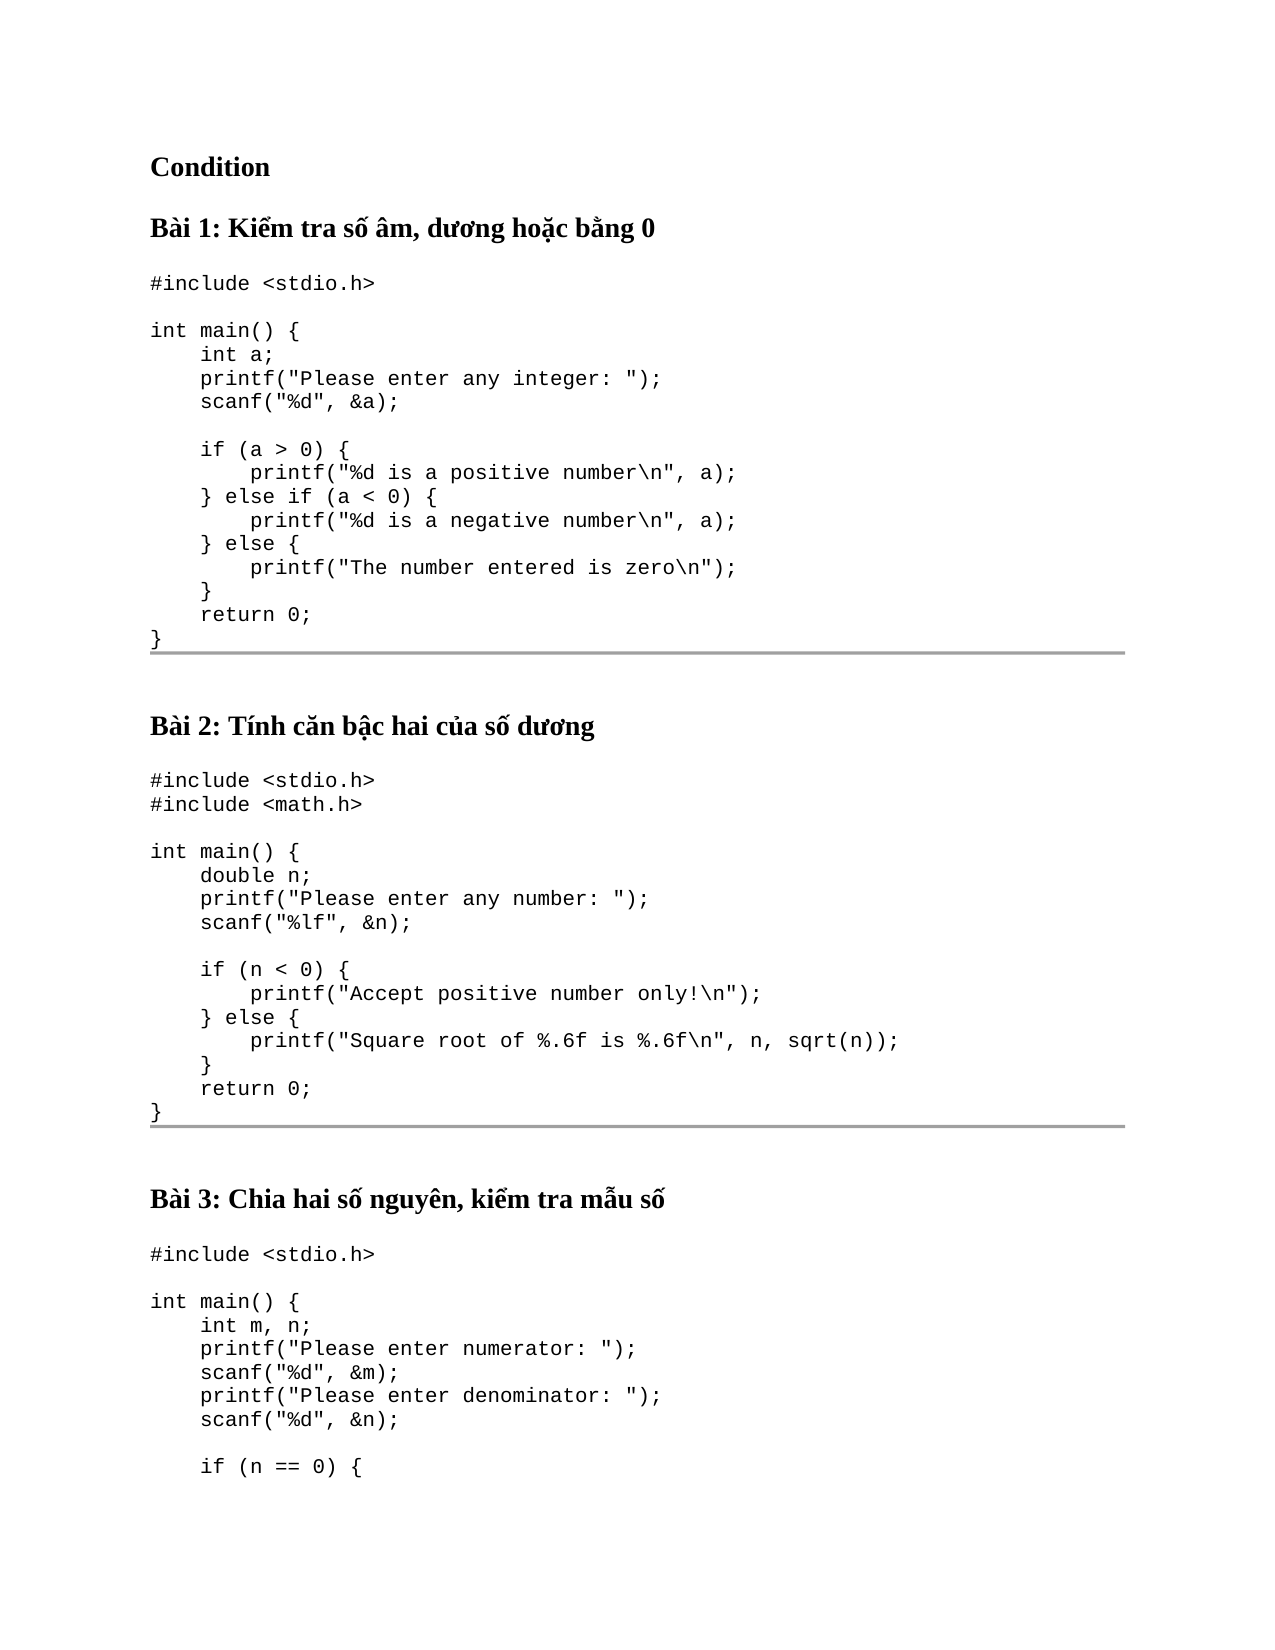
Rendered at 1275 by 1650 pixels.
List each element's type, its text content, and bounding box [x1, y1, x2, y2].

text return 0; [150, 1078, 1125, 1101]
text printf("Please enter any number: "); [150, 888, 1125, 912]
text Bài 3: Chia hai số nguyên, kiểm tra mẫu số [150, 1182, 1125, 1214]
text if (a > 0) { [150, 439, 1125, 462]
text int main() { [150, 320, 1125, 344]
text #include <math.h> [150, 794, 1125, 817]
text #include <stdio.h> [150, 273, 1125, 297]
text } [150, 628, 1125, 651]
text printf("Please enter any integer: "); [150, 368, 1125, 391]
text printf("The number entered is zero\n"); [150, 557, 1125, 581]
text int main() { [150, 841, 1125, 865]
text } [150, 1101, 1125, 1124]
text printf("Please enter denominator: "); [150, 1386, 1125, 1409]
text #include <stdio.h> [150, 770, 1125, 794]
text int main() { [150, 1291, 1125, 1314]
text if (n < 0) { [150, 959, 1125, 983]
text Condition [150, 150, 1125, 182]
text #include <stdio.h> [150, 1244, 1125, 1267]
text Bài 1: Kiểm tra số âm, dương hoặc bằng 0 [150, 212, 1125, 244]
text if (n == 0) { [150, 1456, 1125, 1480]
text int a; [150, 344, 1125, 368]
text printf("%d is a negative number\n", a); [150, 509, 1125, 533]
text } else { [150, 1007, 1125, 1030]
text scanf("%d", &n); [150, 1409, 1125, 1433]
text printf("Square root of %.6f is %.6f\n", n, sqrt(n)); [150, 1030, 1125, 1054]
text } [150, 1054, 1125, 1078]
text return 0; [150, 604, 1125, 628]
text scanf("%d", &a); [150, 391, 1125, 415]
text scanf("%lf", &n); [150, 912, 1125, 936]
text scanf("%d", &m); [150, 1362, 1125, 1386]
text int m, n; [150, 1314, 1125, 1338]
text Bài 2: Tính căn bậc hai của số dương [150, 709, 1125, 741]
text } [150, 581, 1125, 604]
text printf("Accept positive number only!\n"); [150, 983, 1125, 1007]
text printf("Please enter numerator: "); [150, 1338, 1125, 1362]
text } else if (a < 0) { [150, 486, 1125, 509]
text printf("%d is a positive number\n", a); [150, 462, 1125, 486]
text double n; [150, 865, 1125, 888]
text } else { [150, 533, 1125, 557]
